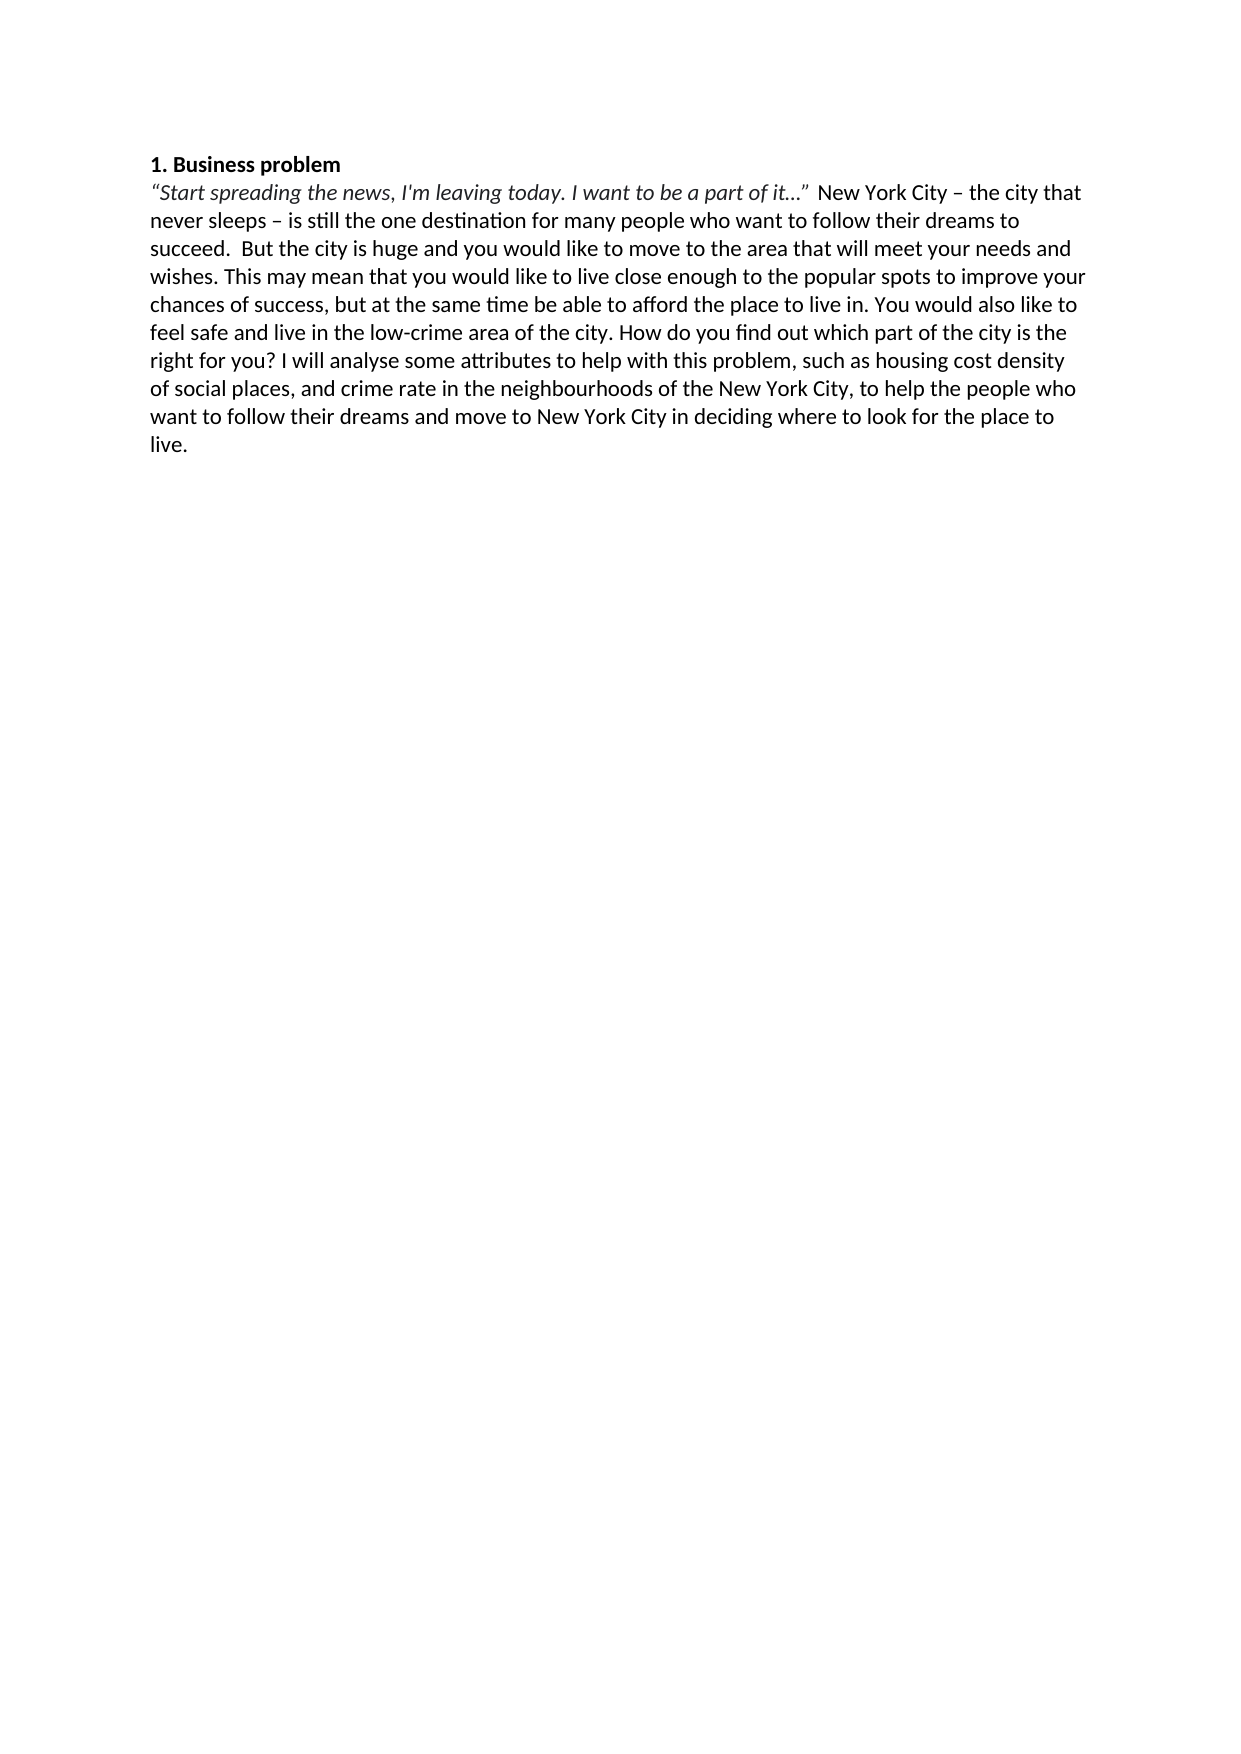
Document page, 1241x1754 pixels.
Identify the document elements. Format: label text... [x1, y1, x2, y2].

text “Start spreading the news, I'm leaving today. I want to be a part of it…” New York City – the city that never sleeps – is still the one destination for many people who want to follow their dreams to succeed. But the city is huge and you would like to move to the area that will meet your needs and wishes. This may mean that you would like to live close enough to the popular spots to improve your chances of success, but at the same time be able to afford the place to live in. You would also like to feel safe and live in the low-crime area of the city. How do you find out which part of the city is the right for you? I will analyse some attributes to help with this problem, such as housing cost density of social places, and crime rate in the neighbourhoods of the New York City, to help the people who want to follow their dreams and move to New York City in deciding where to look for the place to live. [150, 178, 1090, 458]
text 1. Business problem [150, 150, 1090, 178]
